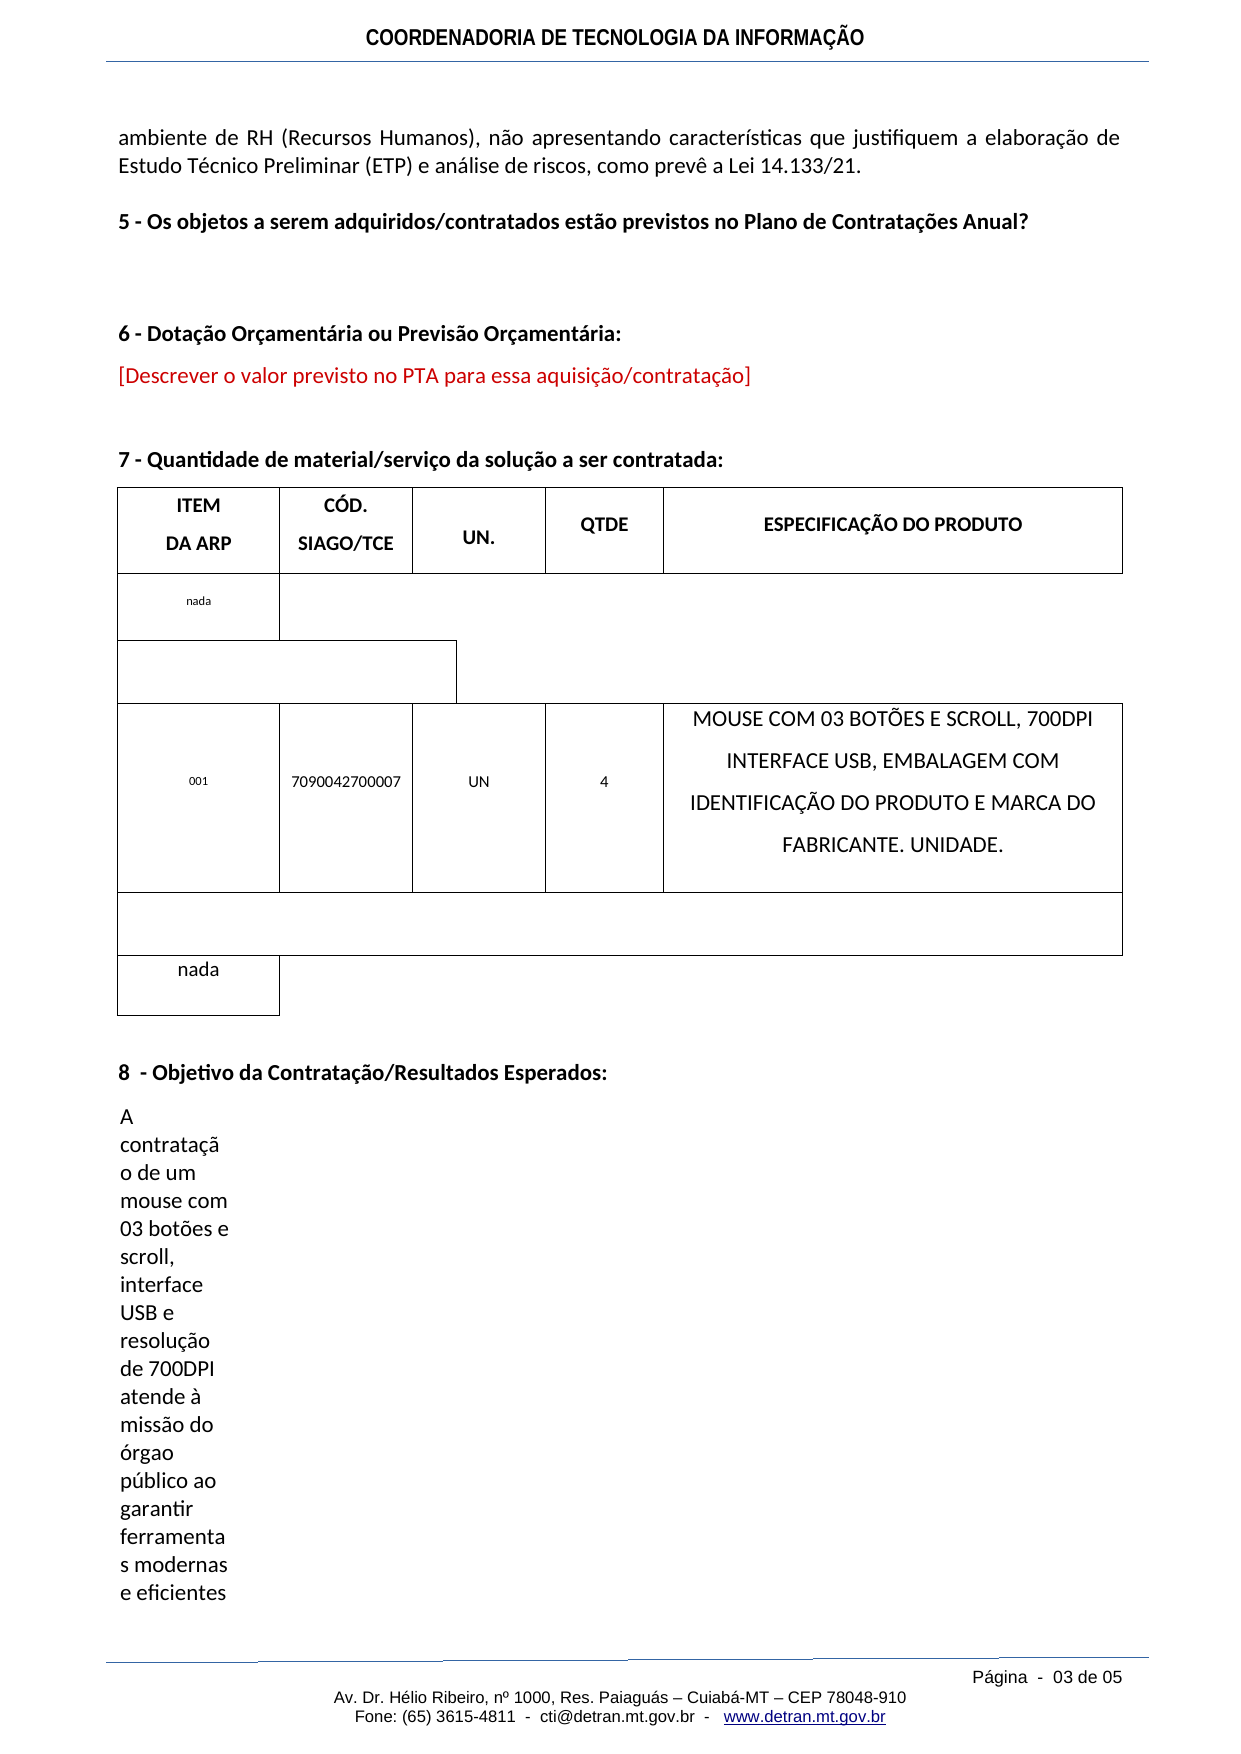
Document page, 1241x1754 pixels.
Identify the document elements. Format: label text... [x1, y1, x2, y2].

table_header QTDE [546, 488, 663, 573]
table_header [118, 1100, 233, 1608]
table_cell MOUSE COM 03 BOTÕES E SCROLL, 700DPI INTERFACE USB, EMBALAGEM COM IDENTIFICAÇÃO DO PRODUTO E MARCA DO FABRICANTE. UNIDADE. [664, 704, 1122, 892]
table_header UN. [413, 488, 545, 573]
table_header ITEM DA ARP [118, 488, 279, 573]
table_cell nada [118, 574, 279, 640]
text 8 - Objetivo da Contratação/Resultados Esperados: [118, 1058, 1122, 1086]
text [Descrever o valor previsto no PTA para essa aquisição/contratação] [118, 361, 1122, 389]
table_cell 001 [118, 704, 279, 892]
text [118, 123, 1122, 179]
table_cell UN [413, 704, 545, 892]
table_cell 7090042700007 [280, 704, 412, 892]
table_cell [118, 641, 456, 703]
table_header CÓD. SIAGO/TCE [280, 488, 412, 573]
table_cell 4 [546, 704, 663, 892]
table_header ESPECIFICAÇÃO DO PRODUTO [664, 488, 1122, 573]
text 6 - Dotação Orçamentária ou Previsão Orçamentária: [118, 319, 1122, 347]
text 7 - Quantidade de material/serviço da solução a ser contratada: [118, 445, 1122, 473]
table_cell nada [118, 956, 279, 1015]
text 5 - Os objetos a serem adquiridos/contratados estão previstos no Plano de Contratações Anual? [118, 207, 1122, 235]
table_cell [118, 893, 1122, 955]
